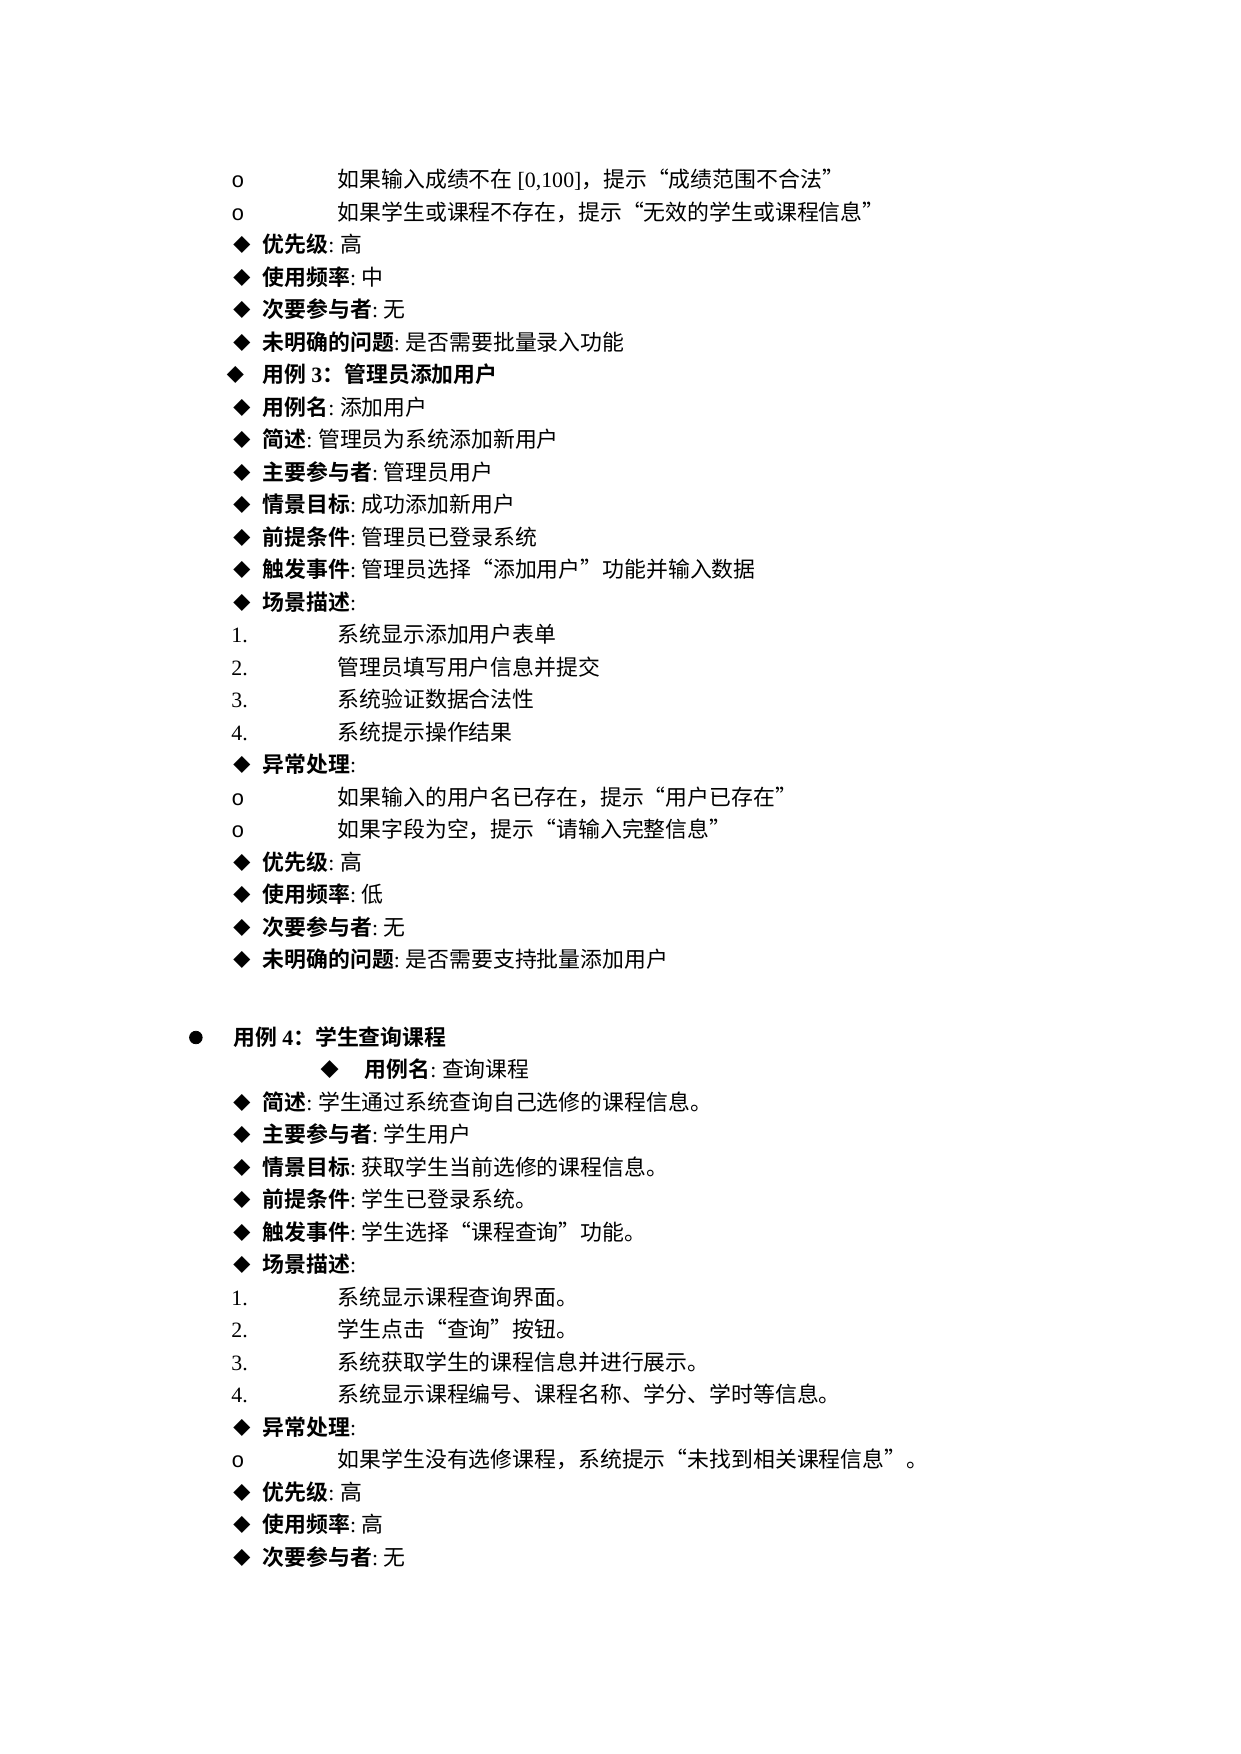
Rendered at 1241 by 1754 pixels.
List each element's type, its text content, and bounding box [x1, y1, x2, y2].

list 场景描述: [187, 1247, 1053, 1279]
list 如果学生或课程不存在，提示“无效的学生或课程信息” [187, 194, 1053, 227]
list 系统显示课程查询界面。 [187, 1279, 1053, 1312]
list 次要参与者: 无 [187, 1539, 1053, 1572]
list 情景目标: 成功添加新用户 [187, 487, 1053, 519]
list 如果输入成绩不在 [0,100]，提示“成绩范围不合法” [187, 162, 1053, 194]
list 系统显示课程编号、课程名称、学分、学时等信息。 [187, 1377, 1053, 1409]
list 简述: 管理员为系统添加新用户 [187, 422, 1053, 454]
list 如果输入的用户名已存在，提示“用户已存在” [187, 779, 1053, 812]
list 用例名: 查询课程 [319, 1052, 1053, 1084]
list 情景目标: 获取学生当前选修的课程信息。 [187, 1149, 1053, 1182]
list 前提条件: 学生已登录系统。 [187, 1182, 1053, 1214]
list 未明确的问题: 是否需要批量录入功能 [187, 324, 1053, 357]
list 用例 4：学生查询课程 [187, 1019, 1053, 1052]
list 优先级: 高 [187, 844, 1053, 877]
list 如果学生没有选修课程，系统提示“未找到相关课程信息”。 [187, 1442, 1053, 1474]
list 系统提示操作结果 [187, 714, 1053, 747]
list 前提条件: 管理员已登录系统 [187, 519, 1053, 552]
list 触发事件: 管理员选择“添加用户”功能并输入数据 [187, 552, 1053, 584]
list 使用频率: 低 [187, 877, 1053, 909]
list 异常处理: [187, 747, 1053, 779]
list 管理员填写用户信息并提交 [187, 649, 1053, 682]
list 优先级: 高 [187, 227, 1053, 259]
list 主要参与者: 学生用户 [187, 1117, 1053, 1149]
list 简述: 学生通过系统查询自己选修的课程信息。 [187, 1084, 1053, 1117]
list 学生点击“查询”按钮。 [187, 1312, 1053, 1344]
list 次要参与者: 无 [187, 909, 1053, 942]
list 未明确的问题: 是否需要支持批量添加用户 [187, 942, 1053, 974]
list 用例名: 添加用户 [187, 389, 1053, 422]
list 系统显示添加用户表单 [187, 617, 1053, 649]
list 异常处理: [187, 1409, 1053, 1442]
list 次要参与者: 无 [187, 292, 1053, 324]
list 使用频率: 高 [187, 1507, 1053, 1539]
list 触发事件: 学生选择“课程查询”功能。 [187, 1214, 1053, 1247]
list 用例 3：管理员添加用户 [225, 357, 1053, 389]
list 系统验证数据合法性 [187, 682, 1053, 714]
list 主要参与者: 管理员用户 [187, 454, 1053, 487]
list 场景描述: [187, 584, 1053, 617]
list 使用频率: 中 [187, 259, 1053, 292]
list 如果字段为空，提示“请输入完整信息” [187, 812, 1053, 844]
list 优先级: 高 [187, 1474, 1053, 1507]
list 系统获取学生的课程信息并进行展示。 [187, 1344, 1053, 1377]
